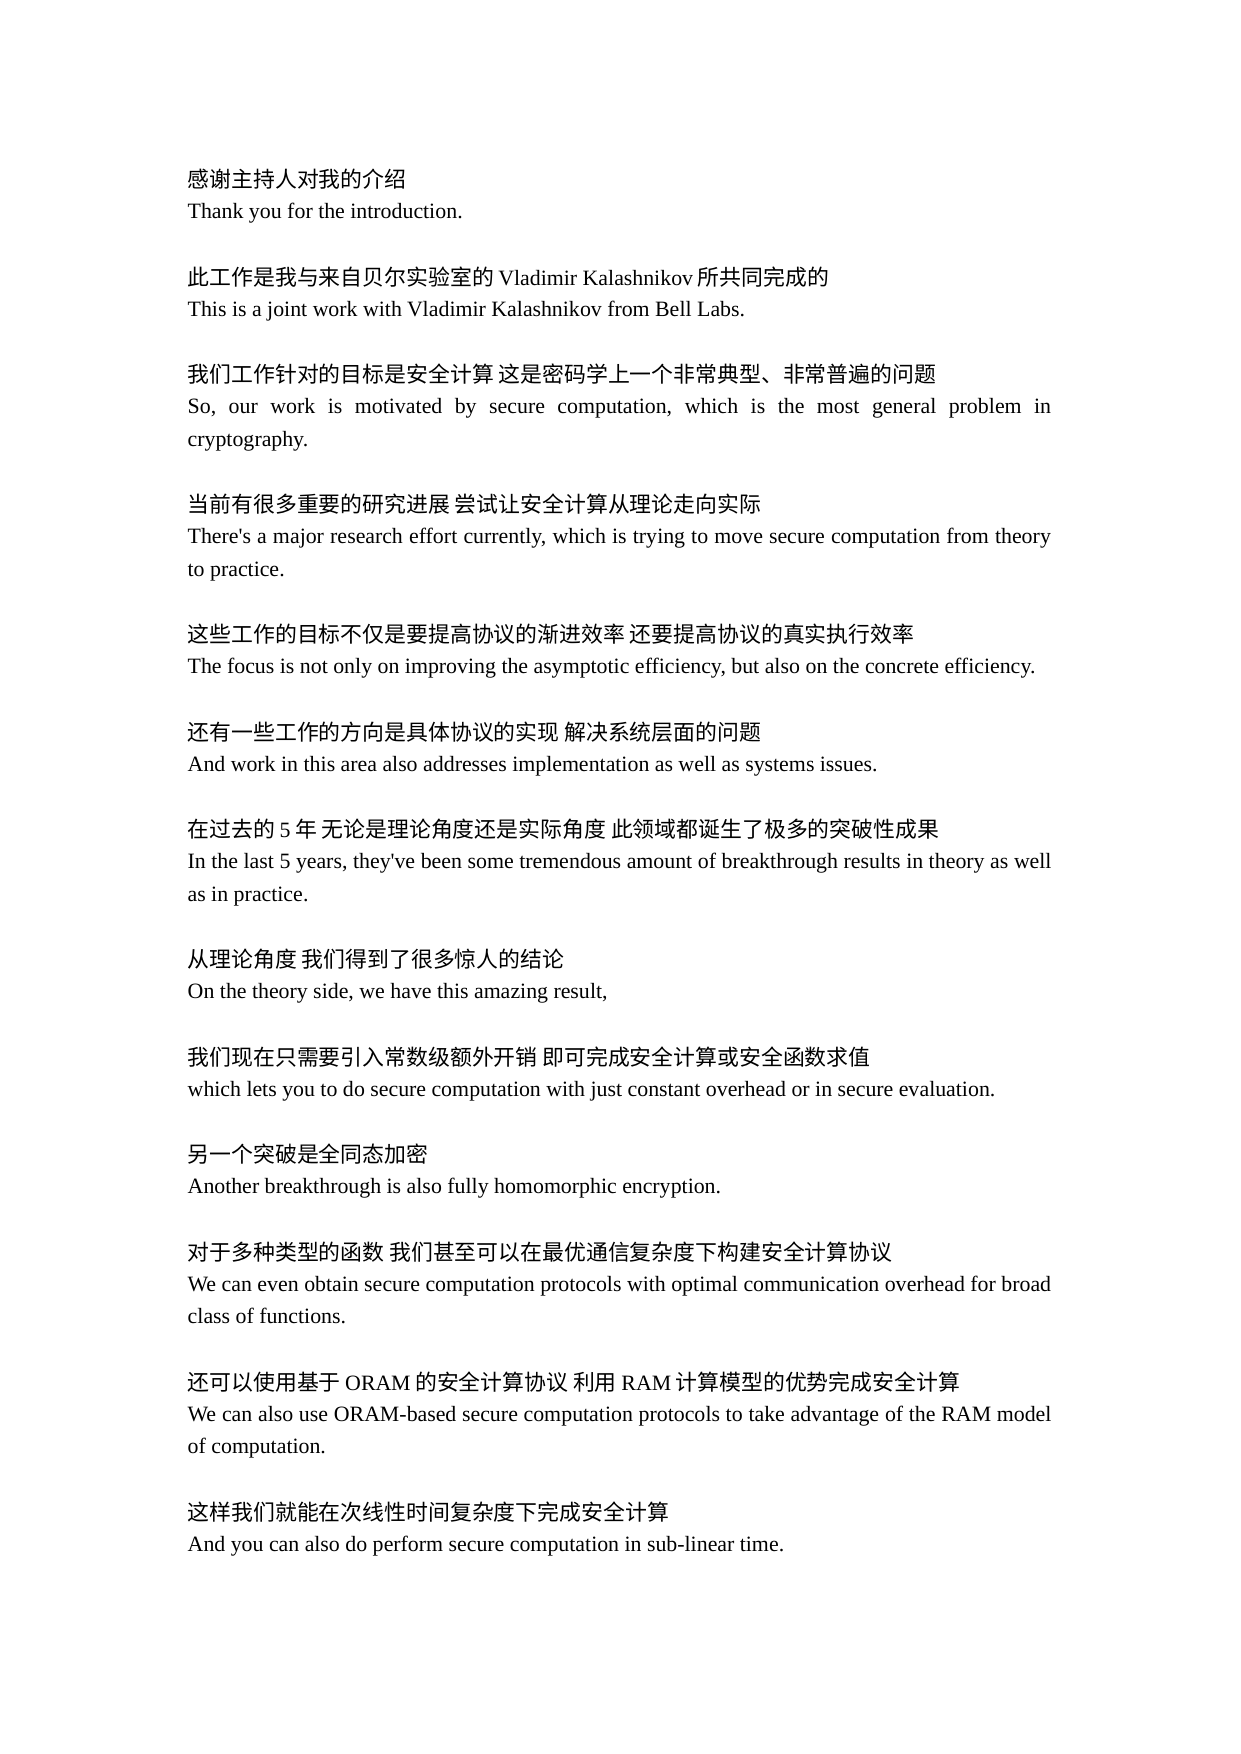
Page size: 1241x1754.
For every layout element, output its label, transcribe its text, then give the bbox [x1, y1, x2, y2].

text There's a major research effort currently, which is trying to move secure computation from theory to practice. [187, 519, 1053, 584]
text And you can also do perform secure computation in sub-linear time. [187, 1527, 1053, 1559]
text 感谢主持人对我的介绍 [187, 162, 1053, 194]
text The focus is not only on improving the asymptotic efficiency, but also on the concrete efficiency. [187, 649, 1053, 682]
text 当前有很多重要的研究进展 尝试让安全计算从理论走向实际 [187, 487, 1053, 519]
text 还有一些工作的方向是具体协议的实现 解决系统层面的问题 [187, 714, 1053, 747]
text We can even obtain secure computation protocols with optimal communication overhead for broad class of functions. [187, 1267, 1053, 1332]
text 这样我们就能在次线性时间复杂度下完成安全计算 [187, 1494, 1053, 1527]
text Another breakthrough is also fully homomorphic encryption. [187, 1169, 1053, 1202]
text 此工作是我与来自贝尔实验室的Vladimir Kalashnikov所共同完成的 [187, 259, 1053, 292]
text So, our work is motivated by secure computation, which is the most general problem in cryptography. [187, 389, 1053, 454]
text 对于多种类型的函数 我们甚至可以在最优通信复杂度下构建安全计算协议 [187, 1234, 1053, 1267]
text This is a joint work with Vladimir Kalashnikov from Bell Labs. [187, 292, 1053, 324]
text In the last 5 years, they've been some tremendous amount of breakthrough results in theory as well as in practice. [187, 844, 1053, 909]
text 在过去的5年 无论是理论角度还是实际角度 此领域都诞生了极多的突破性成果 [187, 812, 1053, 844]
text On the theory side, we have this amazing result, [187, 974, 1053, 1007]
text 从理论角度 我们得到了很多惊人的结论 [187, 942, 1053, 974]
text 这些工作的目标不仅是要提高协议的渐进效率 还要提高协议的真实执行效率 [187, 617, 1053, 649]
text 我们工作针对的目标是安全计算 这是密码学上一个非常典型、非常普遍的问题 [187, 357, 1053, 389]
text 还可以使用基于ORAM的安全计算协议 利用RAM计算模型的优势完成安全计算 [187, 1364, 1053, 1397]
text 另一个突破是全同态加密 [187, 1137, 1053, 1169]
text And work in this area also addresses implementation as well as systems issues. [187, 747, 1053, 779]
text We can also use ORAM-based secure computation protocols to take advantage of the RAM model of computation. [187, 1397, 1053, 1462]
text which lets you to do secure computation with just constant overhead or in secure evaluation. [187, 1072, 1053, 1104]
text 我们现在只需要引入常数级额外开销 即可完成安全计算或安全函数求值 [187, 1039, 1053, 1072]
text Thank you for the introduction. [187, 194, 1053, 227]
